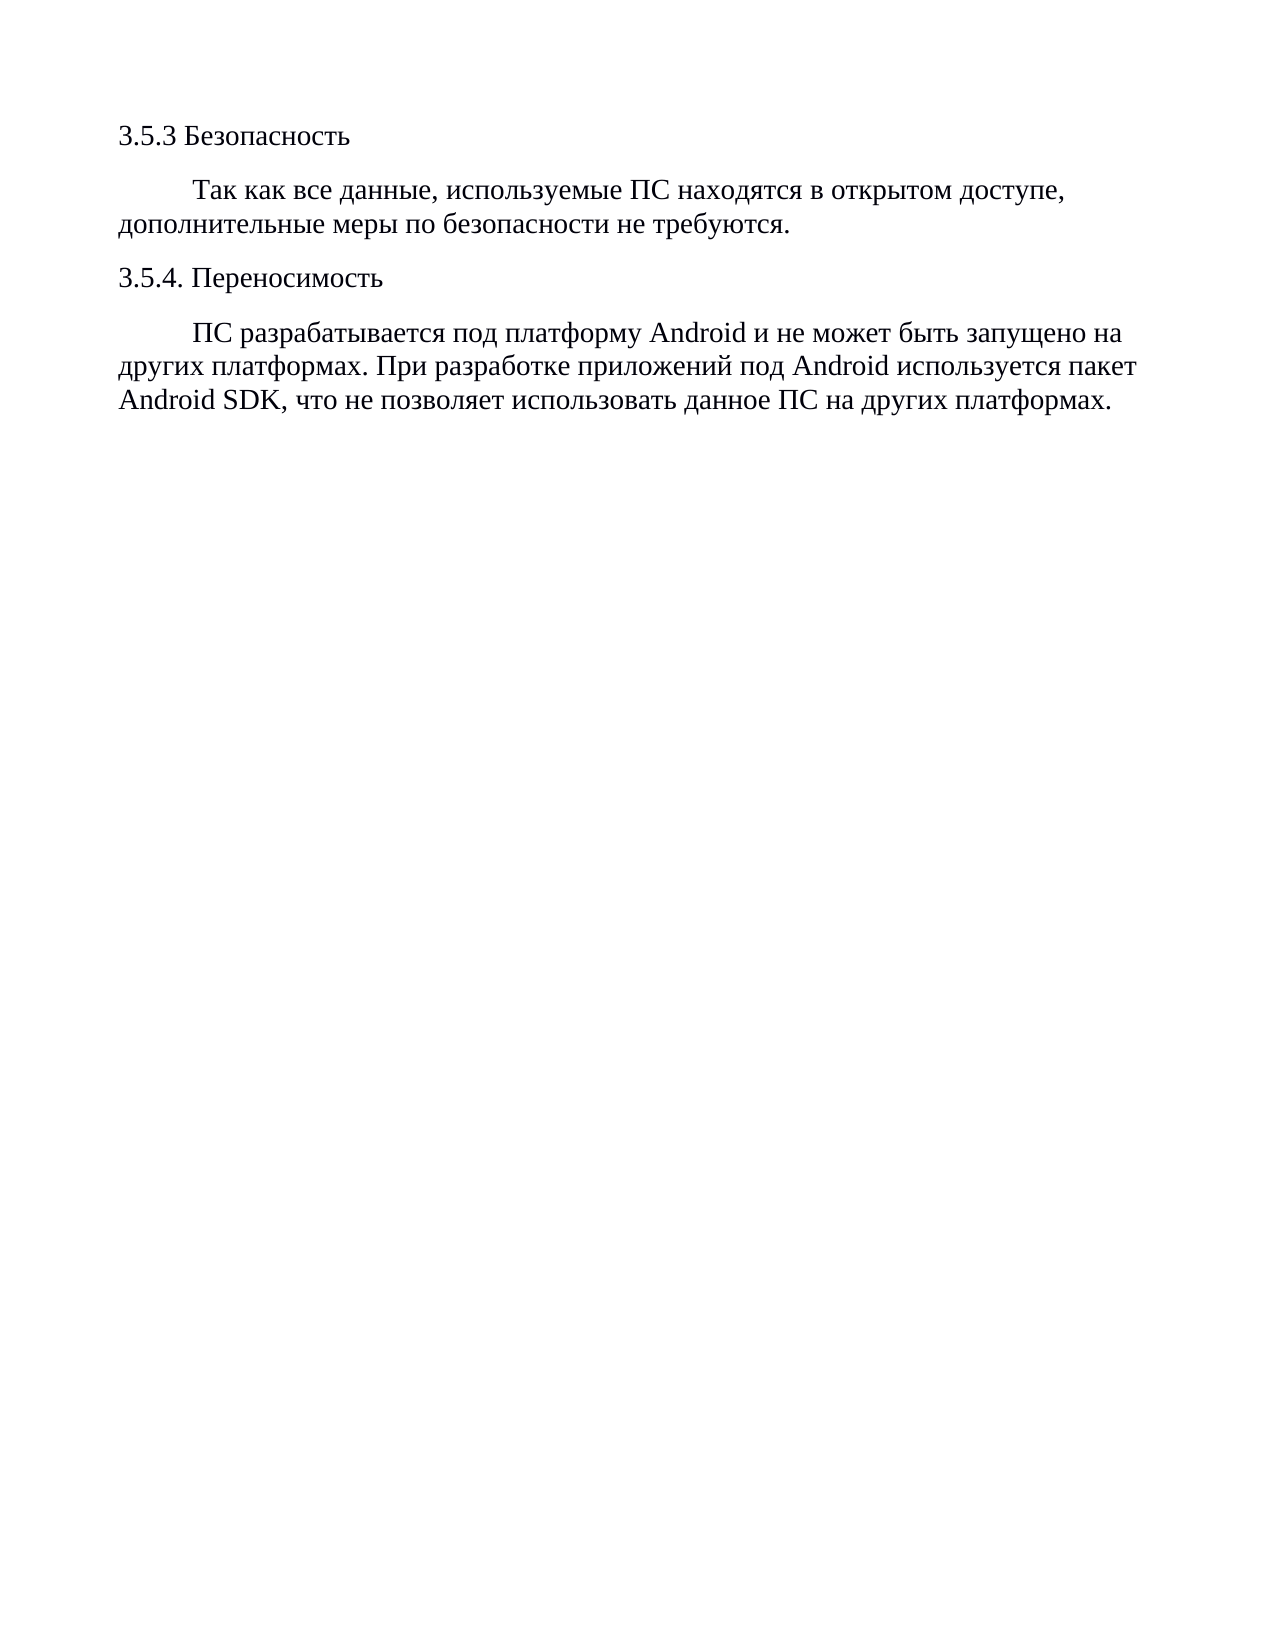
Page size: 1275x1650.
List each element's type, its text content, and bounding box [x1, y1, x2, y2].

subtitle 3.5.3 Безопасность [118, 118, 1157, 152]
subtitle ПС разрабатывается под платформу Android и не может быть запущено на других платформах. При разработке приложений под Android используется пакет Android SDK, что не позволяет использовать данное ПС на других платформах. [118, 315, 1157, 415]
subtitle Так как все данные, используемые ПС находятся в открытом доступе, дополнительные меры по безопасности не требуются. [118, 172, 1157, 239]
subtitle 3.5.4. Переносимость [118, 260, 1157, 294]
